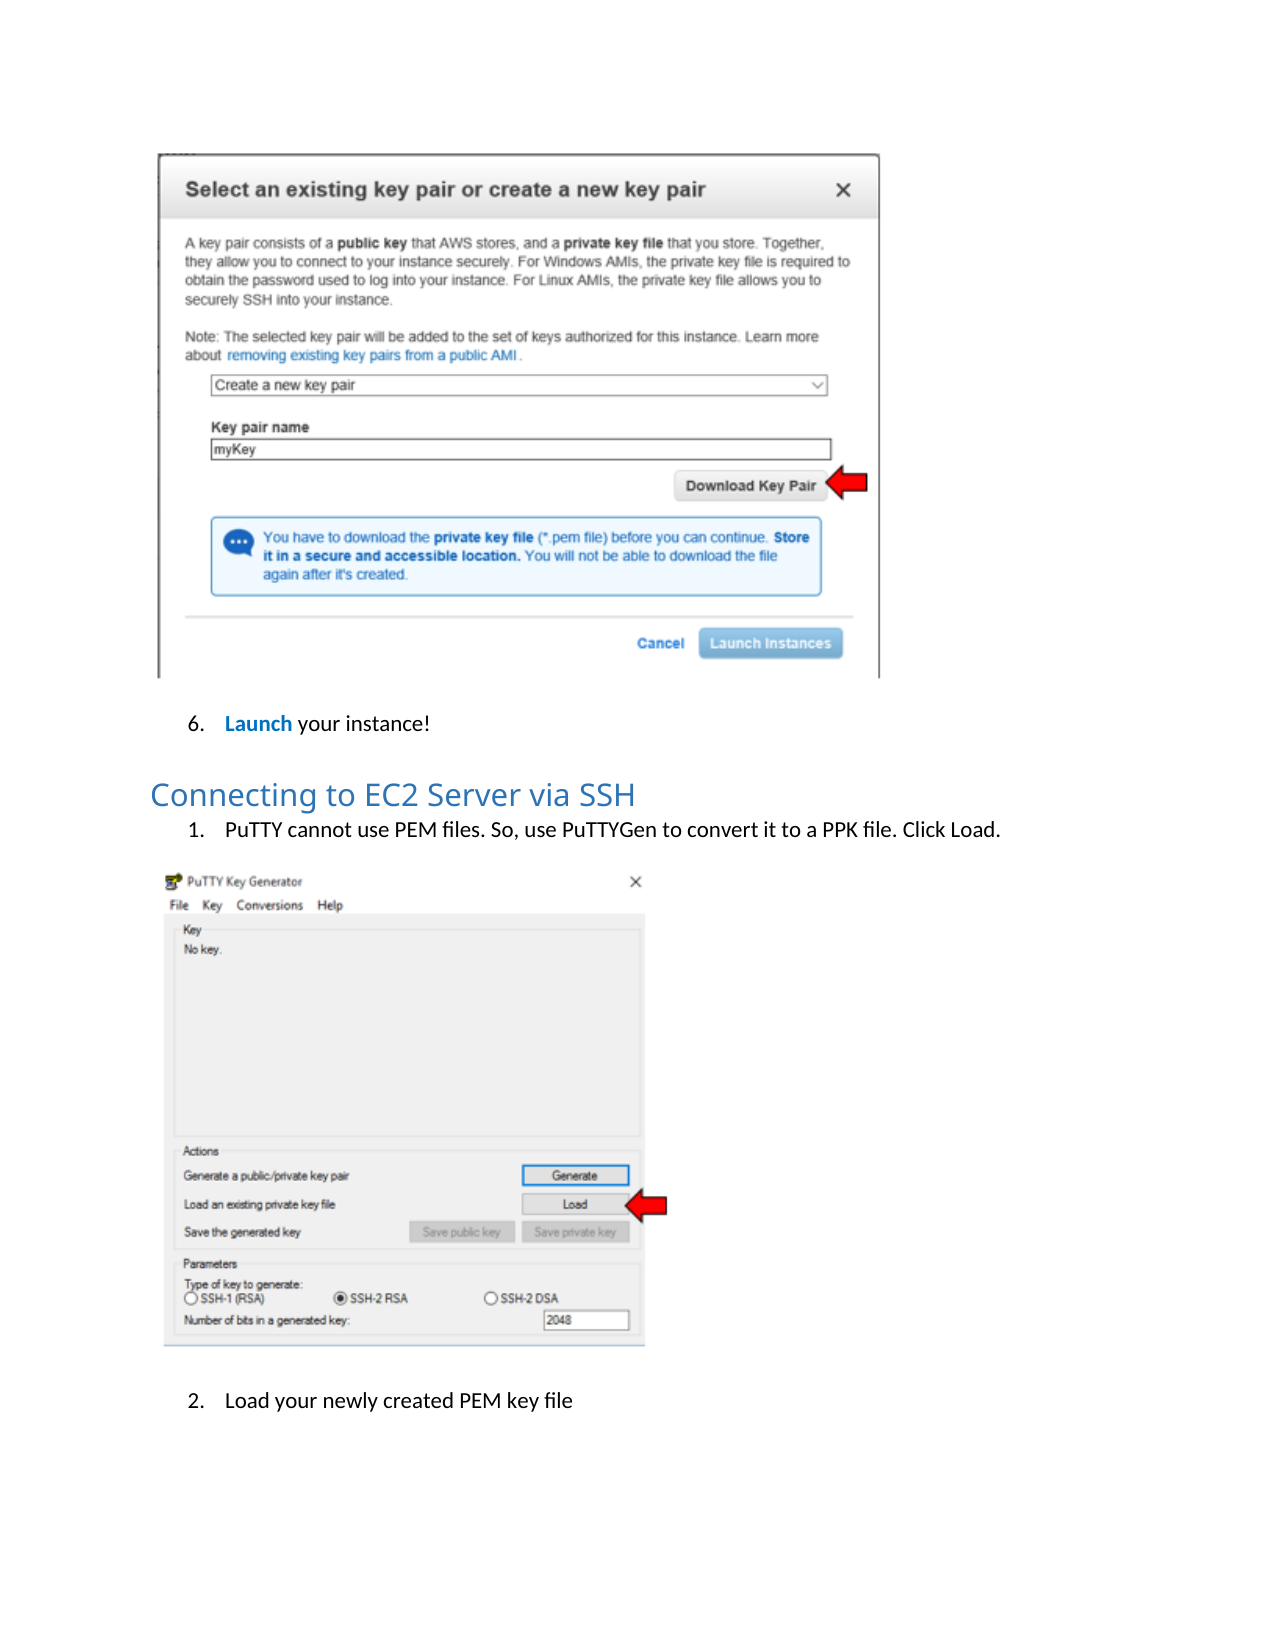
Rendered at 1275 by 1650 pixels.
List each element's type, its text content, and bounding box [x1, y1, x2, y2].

picture [150, 862, 675, 1367]
list Launch your instance! [187, 709, 1125, 737]
picture [150, 150, 888, 691]
list Load your newly created PEM key file [187, 1386, 1125, 1414]
list PuTTY cannot use PEM files. So, use PuTTYGen to convert it to a PPK file. Click Load. [187, 816, 1125, 843]
subtitle Connecting to EC2 Server via SSH [150, 773, 1125, 816]
